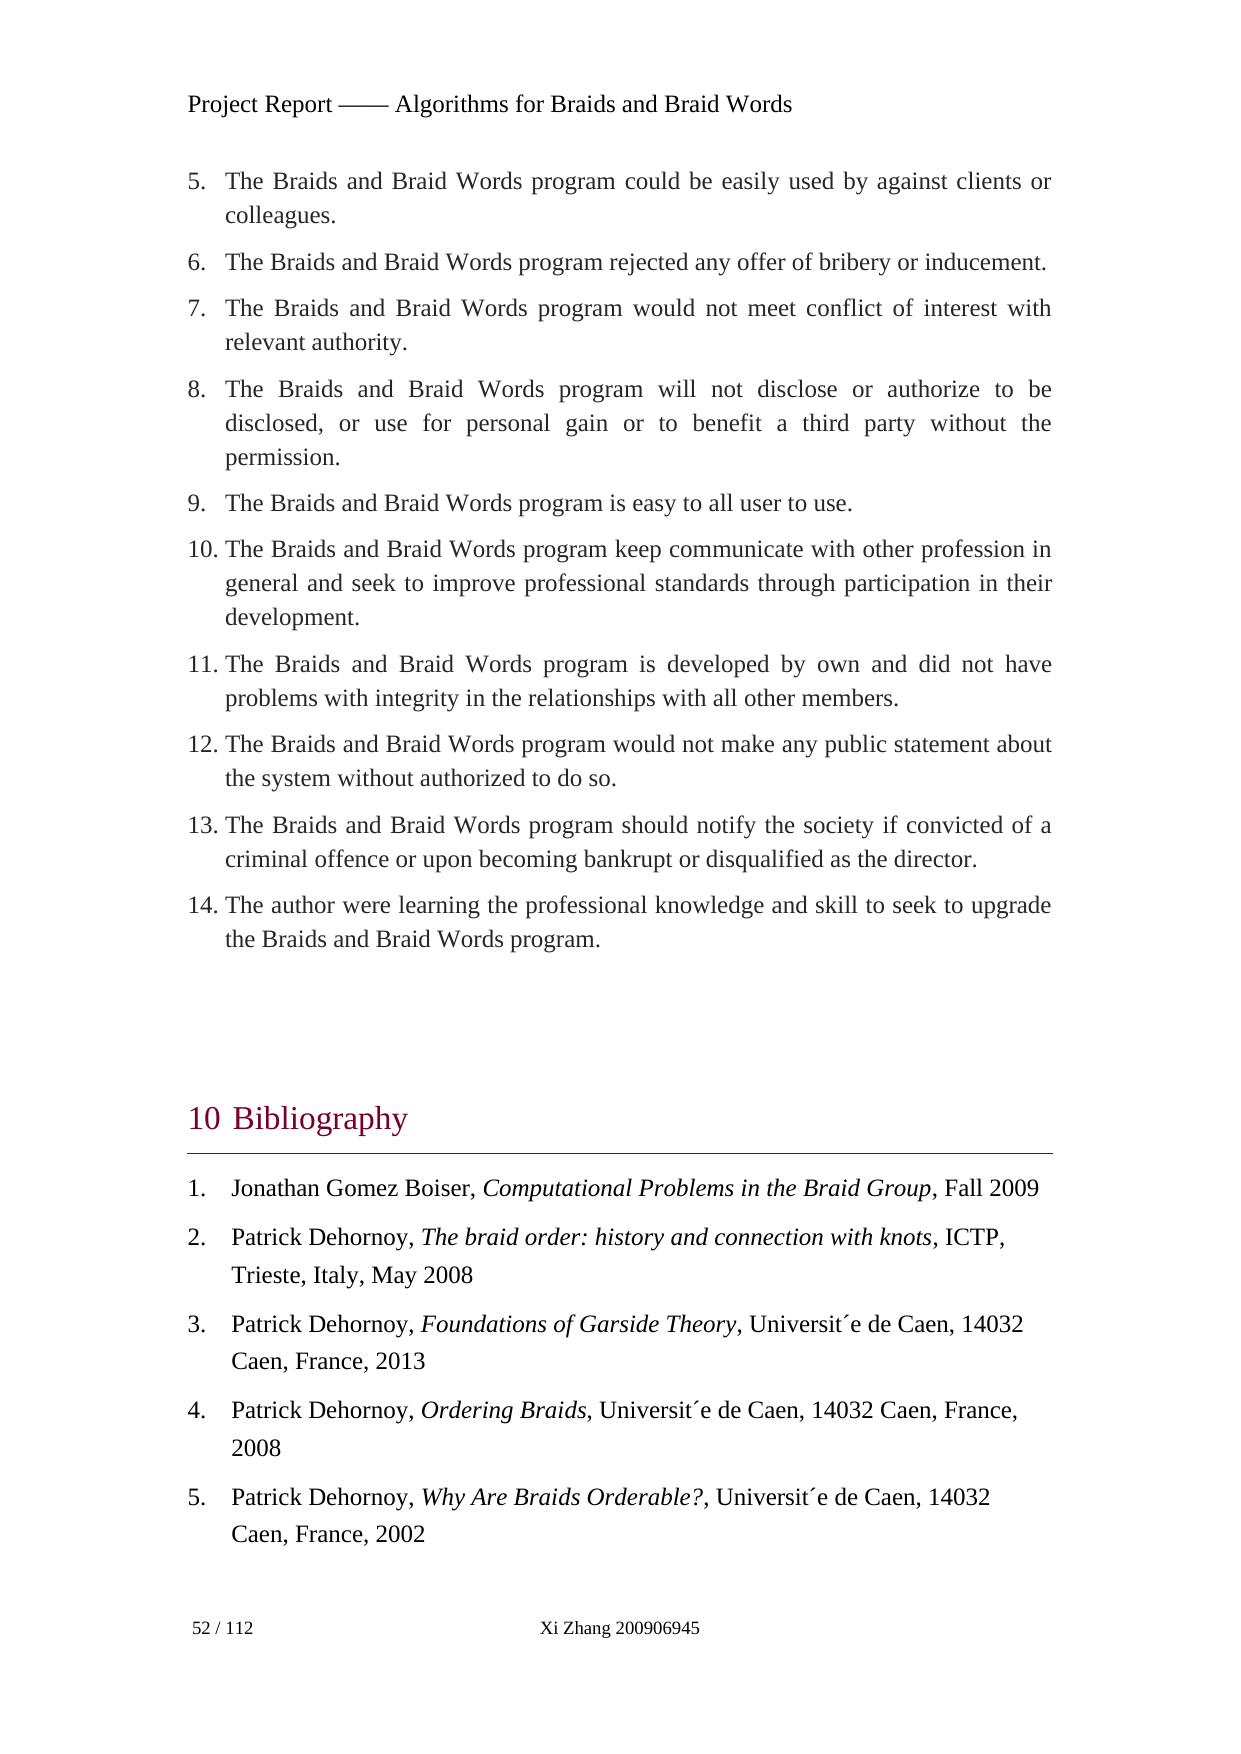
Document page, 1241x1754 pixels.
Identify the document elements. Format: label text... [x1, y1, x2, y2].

list The Braids and Braid Words program should notify the society if convicted of a criminal offence or upon becoming bankrupt or disqualified as the director. [187, 807, 1053, 875]
list The Braids and Braid Words program is easy to all user to use. [187, 486, 1053, 519]
list The author were learning the professional knowledge and skill to seek to upgrade the Braids and Braid Words program. [187, 888, 1053, 956]
list Patrick Dehornoy, Why Are Braids Orderable?, Universit´e de Caen, 14032 Caen, France, 2002 [187, 1479, 1053, 1551]
list The Braids and Braid Words program is developed by own and did not have problems with integrity in the relationships with all other members. [187, 646, 1053, 714]
list Patrick Dehornoy, The braid order: history and connection with knots, ICTP, Trieste, Italy, May 2008 [187, 1220, 1053, 1291]
list The Braids and Braid Words program would not meet conflict of interest with relevant authority. [187, 291, 1053, 359]
list Patrick Dehornoy, Ordering Braids, Universit´e de Caen, 14032 Caen, France, 2008 [187, 1393, 1053, 1464]
list The Braids and Braid Words program will not disclose or authorize to be disclosed, or use for personal gain or to benefit a third party without the permission. [187, 371, 1053, 473]
subtitle Bibliography [187, 1083, 1053, 1153]
list The Braids and Braid Words program keep communicate with other profession in general and seek to improve professional standards through participation in their development. [187, 532, 1053, 634]
list The Braids and Braid Words program rejected any offer of bribery or inducement. [187, 244, 1053, 278]
list Patrick Dehornoy, Foundations of Garside Theory, Universit´e de Caen, 14032 Caen, France, 2013 [187, 1306, 1053, 1378]
list The Braids and Braid Words program would not make any public statement about the system without authorized to do so. [187, 727, 1053, 795]
list Jonathan Gomez Boiser, Computational Problems in the Braid Group, Fall 2009 [187, 1171, 1053, 1204]
list The Braids and Braid Words program could be easily used by against clients or colleagues. [187, 164, 1053, 232]
